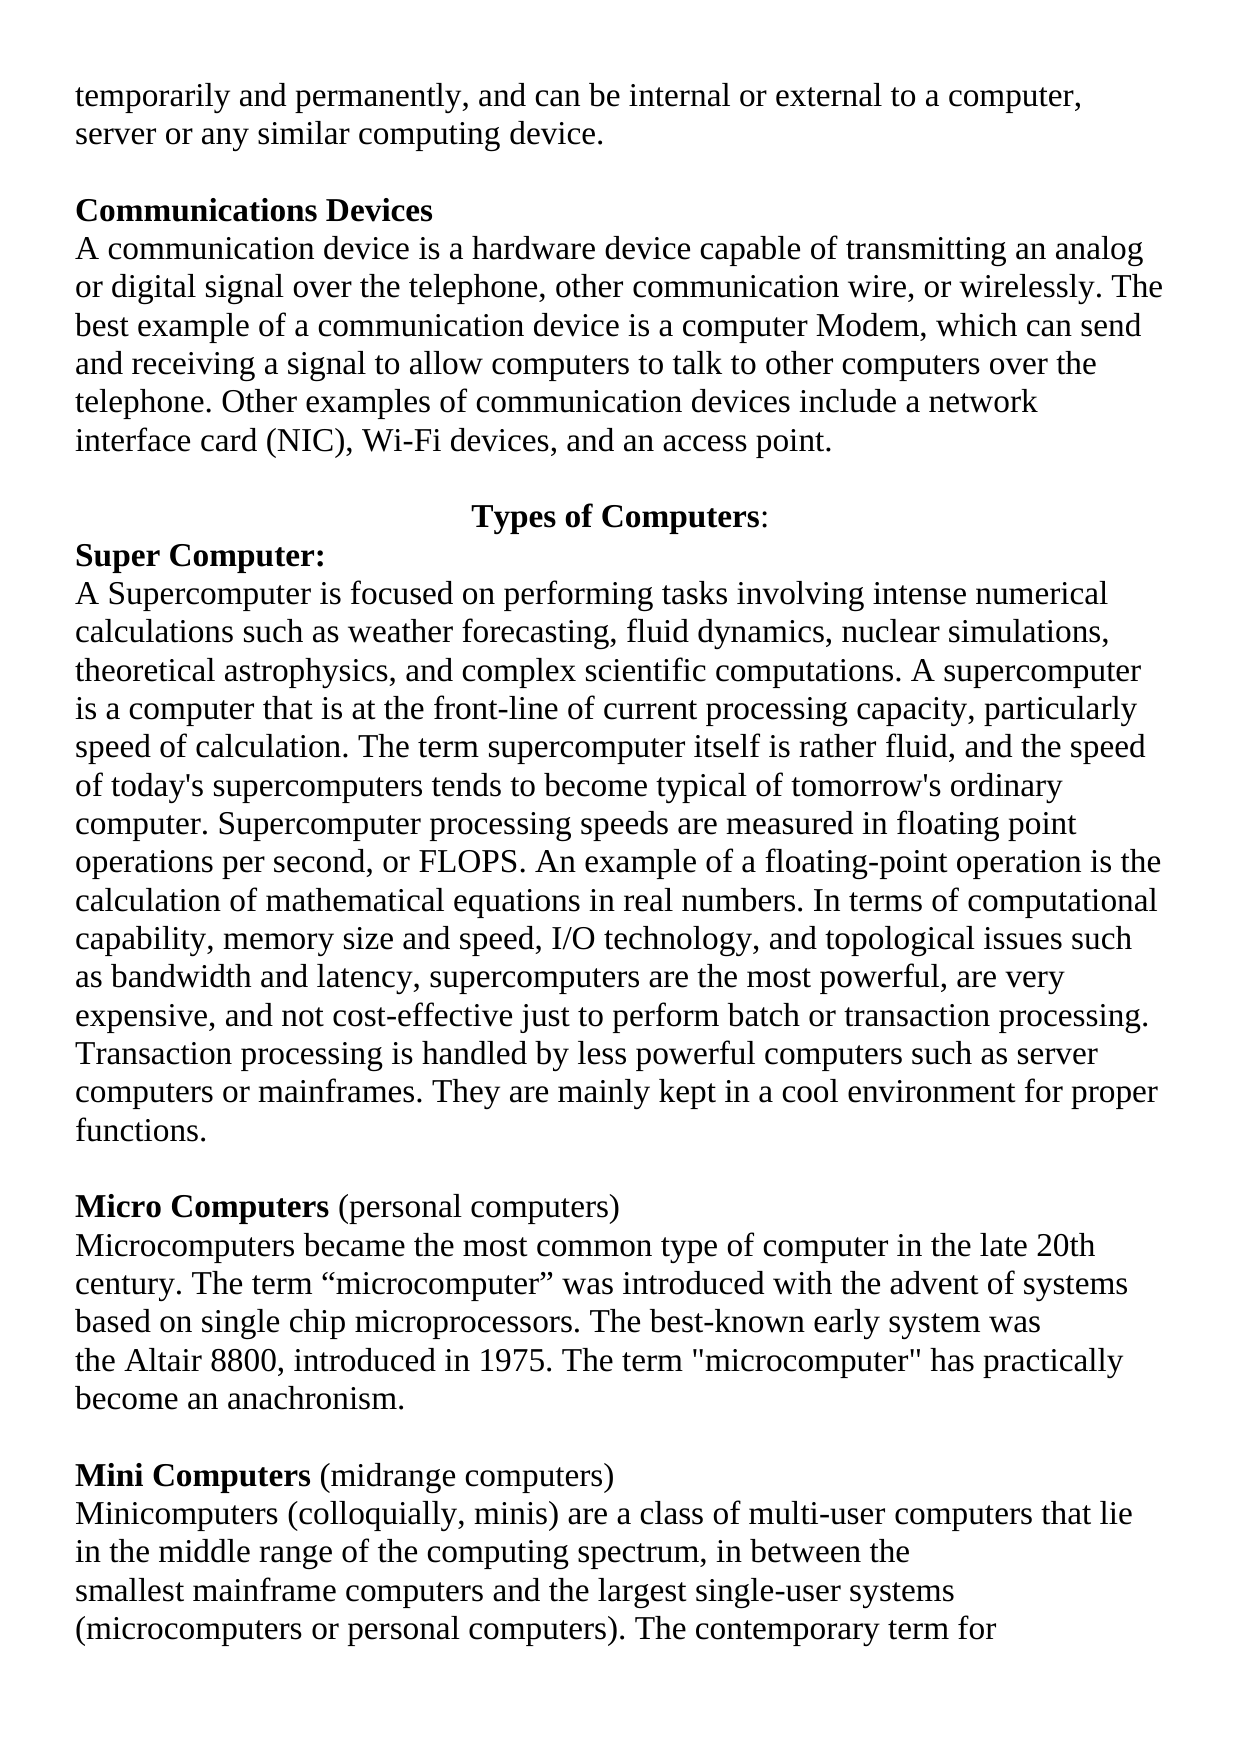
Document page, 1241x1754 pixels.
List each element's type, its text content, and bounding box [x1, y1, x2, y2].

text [75, 75, 1165, 152]
text Super Computer: [75, 535, 1165, 573]
text Types of Computers: [75, 497, 1165, 535]
text Micro Computers (personal computers) [75, 1187, 1165, 1225]
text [75, 1493, 1165, 1647]
text A communication device is a hardware device capable of transmitting an analog or digital signal over the telephone, other communication wire, or wirelessly. The best example of a communication device is a computer Modem, which can send and receiving a signal to allow computers to talk to other computers over the telephone. Other examples of communication devices include a network interface card (NIC), Wi-Fi devices, and an access point. [75, 228, 1165, 458]
text Mini Computers (midrange computers) [75, 1455, 1165, 1493]
text Microcomputers became the most common type of computer in the late 20th century. The term “microcomputer” was introduced with the advent of systems based on single chip microprocessors. The best-known early system was the Altair 8800, introduced in 1975. The term "microcomputer" has practically become an anachronism. [75, 1225, 1165, 1417]
text Communications Devices [75, 190, 1165, 228]
text A Supercomputer is focused on performing tasks involving intense numerical calculations such as weather forecasting, fluid dynamics, nuclear simulations, theoretical astrophysics, and complex scientific computations. A supercomputer is a computer that is at the front-line of current processing capacity, particularly speed of calculation. The term supercomputer itself is rather fluid, and the speed of today's supercomputers tends to become typical of tomorrow's ordinary computer. Supercomputer processing speeds are measured in floating point operations per second, or FLOPS. An example of a floating-point operation is the calculation of mathematical equations in real numbers. In terms of computational capability, memory size and speed, I/O technology, and topological issues such as bandwidth and latency, supercomputers are the most powerful, are very expensive, and not cost-effective just to perform batch or transaction processing. Transaction processing is handled by less powerful computers such as server computers or mainframes. They are mainly kept in a cool environment for proper functions. [75, 573, 1165, 1148]
